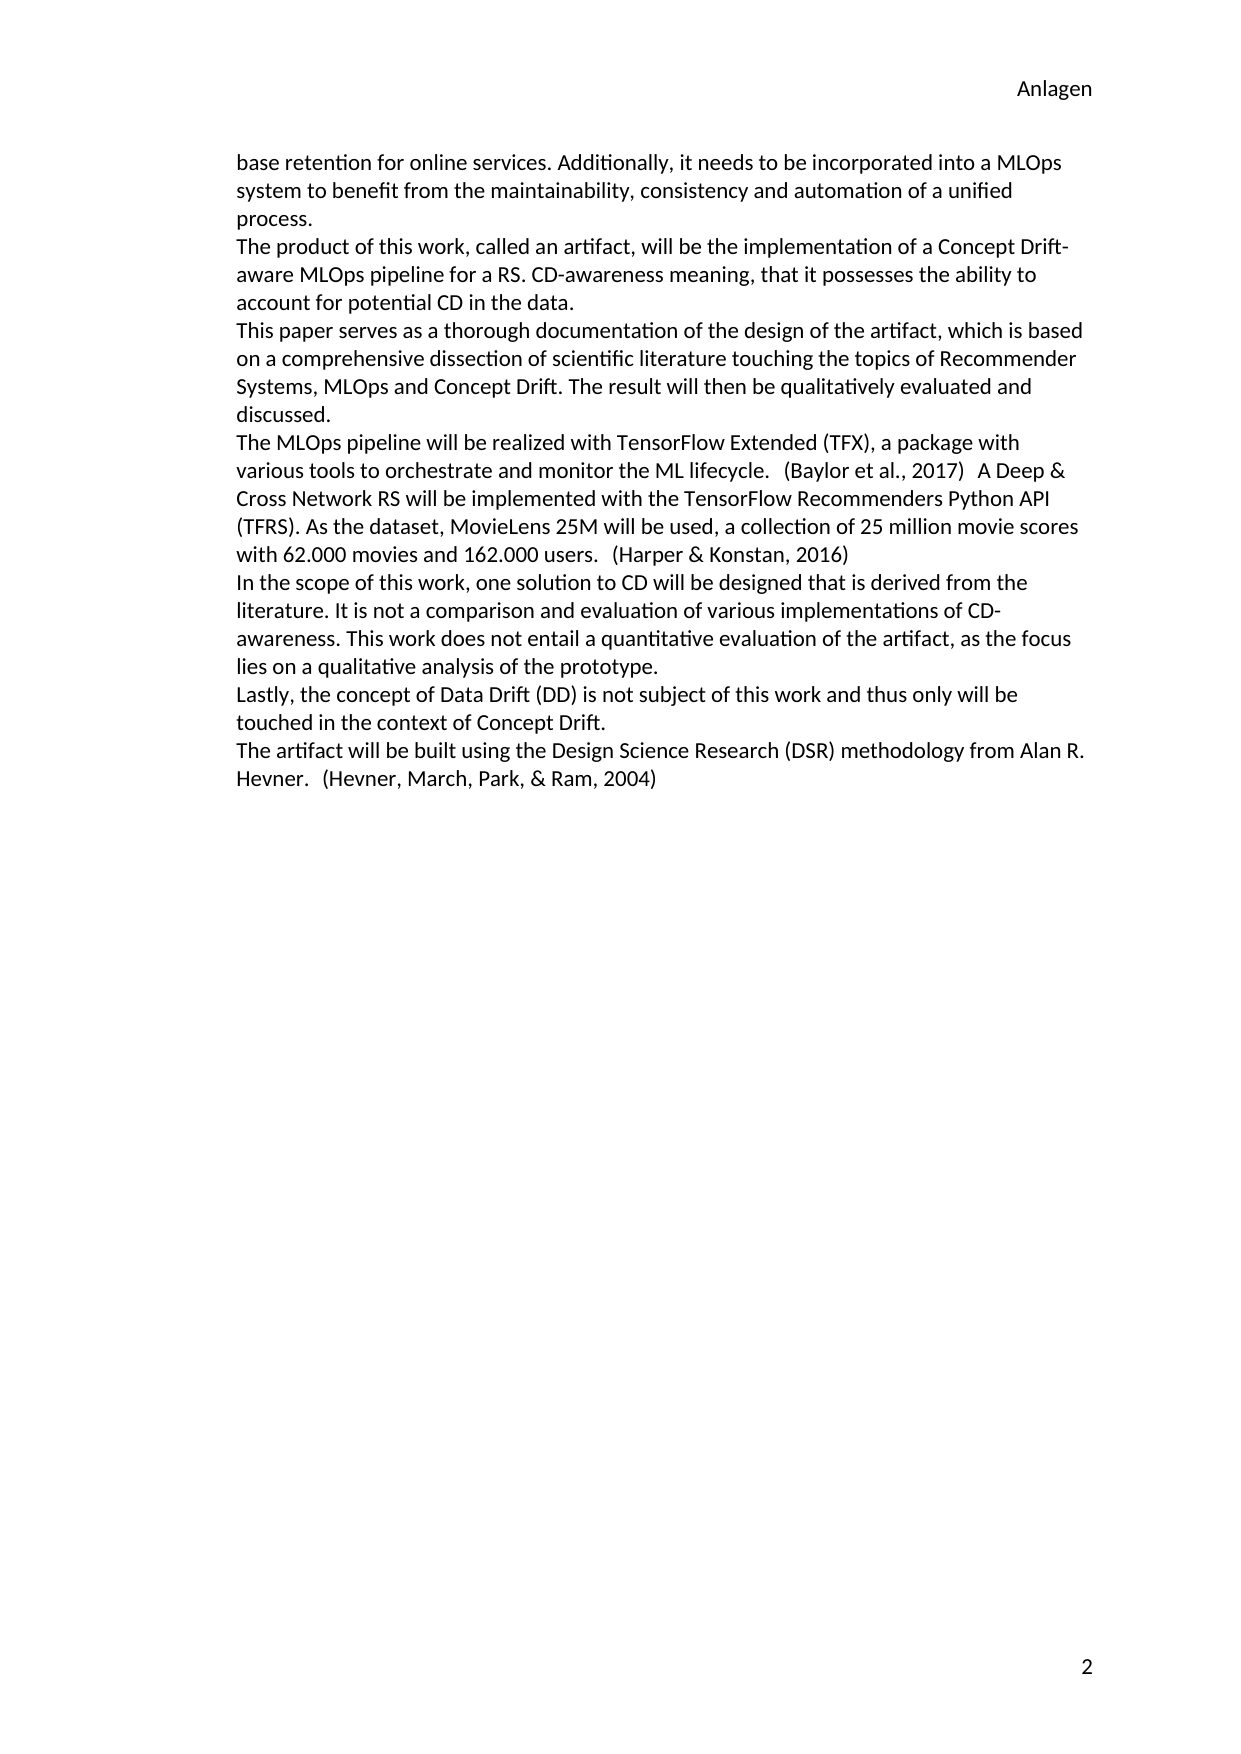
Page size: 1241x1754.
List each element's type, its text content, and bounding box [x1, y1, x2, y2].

text Lastly, the concept of Data Drift (DD) is not subject of this work and thus only will be touched in the context of Concept Drift. [236, 680, 1092, 736]
text This paper serves as a thorough documentation of the design of the artifact, which is based on a comprehensive dissection of scientific literature touching the topics of Recommender Systems, MLOps and Concept Drift. The result will then be qualitatively evaluated and discussed. [236, 316, 1092, 428]
text The MLOps pipeline will be realized with TensorFlow Extended (TFX), a package with various tools to orchestrate and monitor the ML lifecycle. A Deep & Cross Network RS will be implemented with the TensorFlow Recommenders Python API (TFRS). As the dataset, MovieLens 25M will be used, a collection of 25 million movie scores with 62.000 movies and 162.000 users. [236, 428, 1092, 568]
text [236, 148, 1092, 232]
text The product of this work, called an artifact, will be the implementation of a Concept Drift-aware MLOps pipeline for a RS. CD-awareness meaning, that it possesses the ability to account for potential CD in the data. [236, 232, 1092, 316]
text In the scope of this work, one solution to CD will be designed that is derived from the literature. It is not a comparison and evaluation of various implementations of CD-awareness. This work does not entail a quantitative evaluation of the artifact, as the focus lies on a qualitative analysis of the prototype. [236, 568, 1092, 680]
text The artifact will be built using the Design Science Research (DSR) methodology from Alan R. Hevner. [236, 736, 1092, 792]
